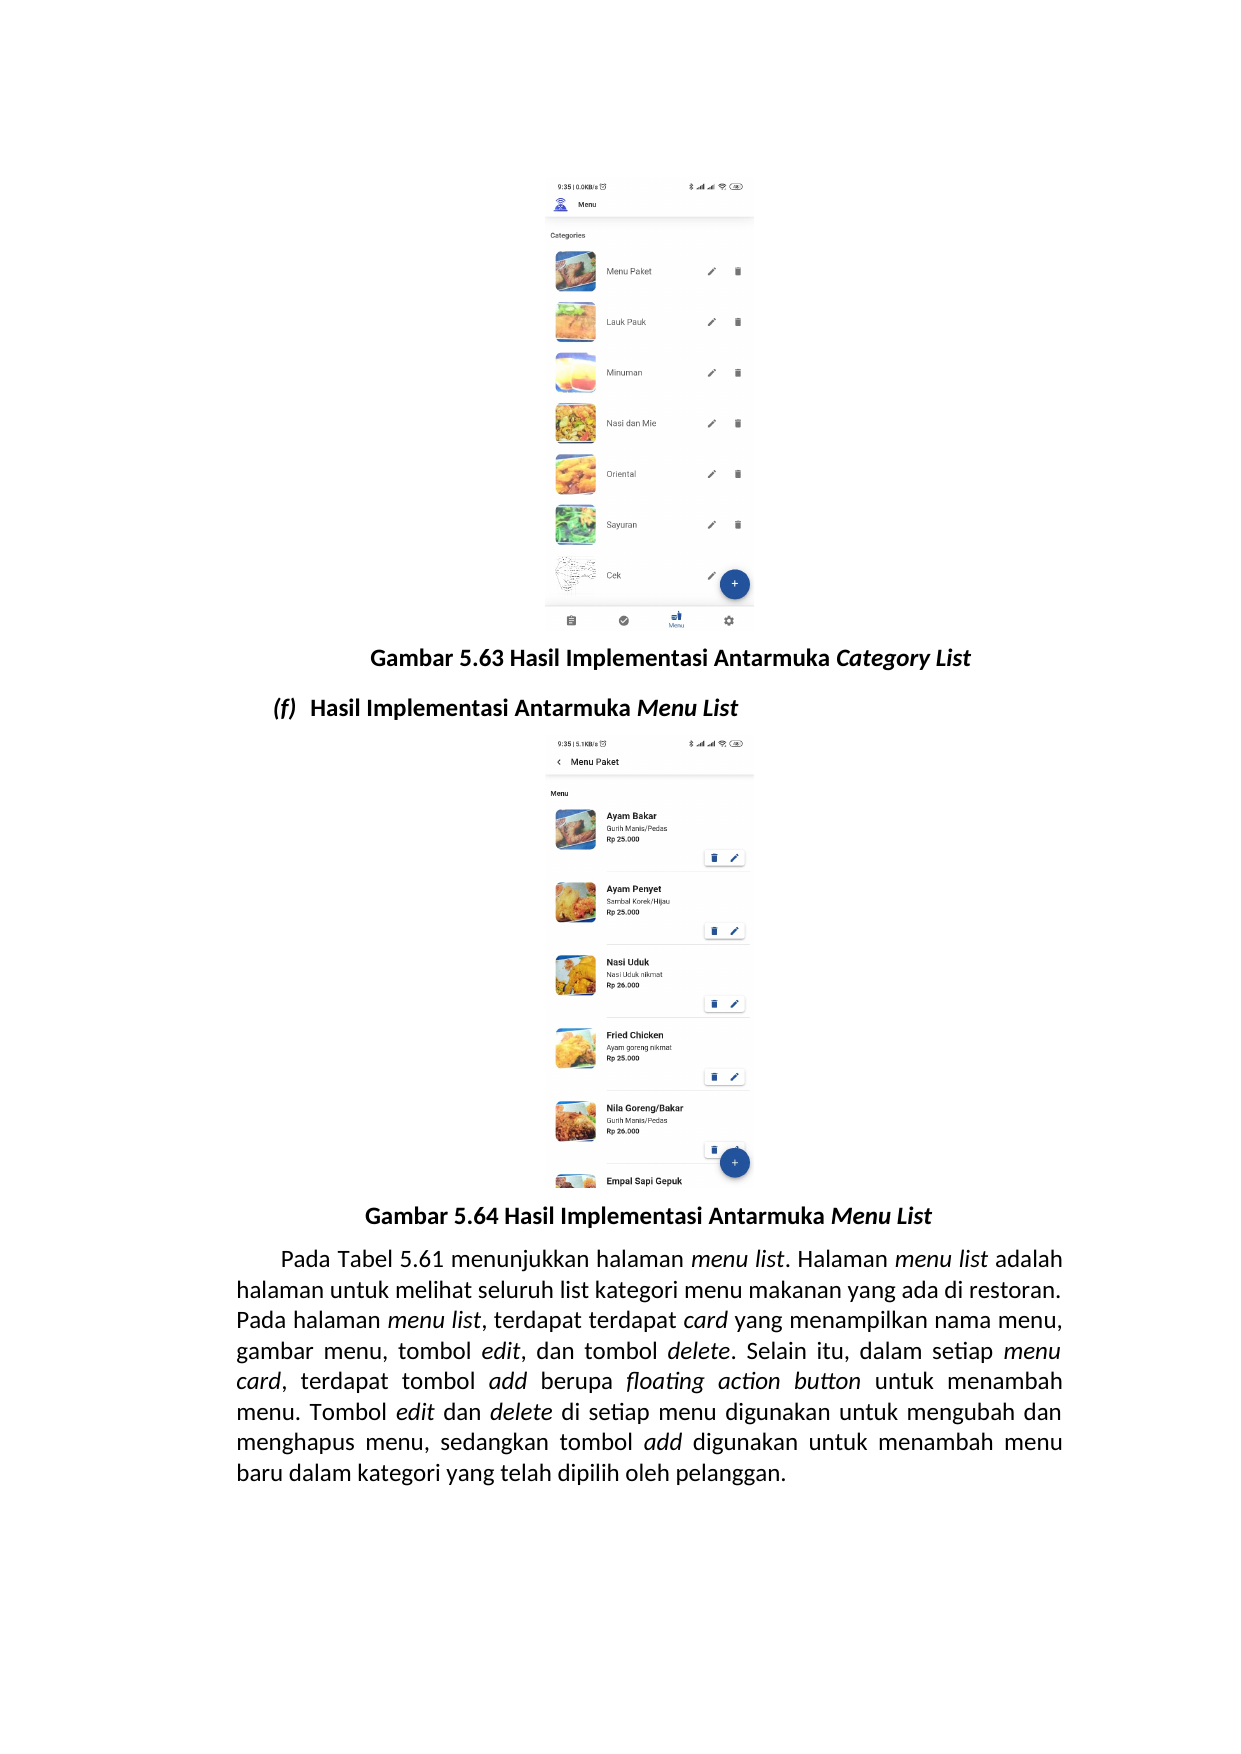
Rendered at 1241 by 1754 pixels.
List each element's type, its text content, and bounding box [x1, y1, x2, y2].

picture [545, 177, 755, 631]
picture [545, 735, 755, 1188]
subtitle Hasil Implementasi Antarmuka Menu List [273, 692, 1063, 722]
